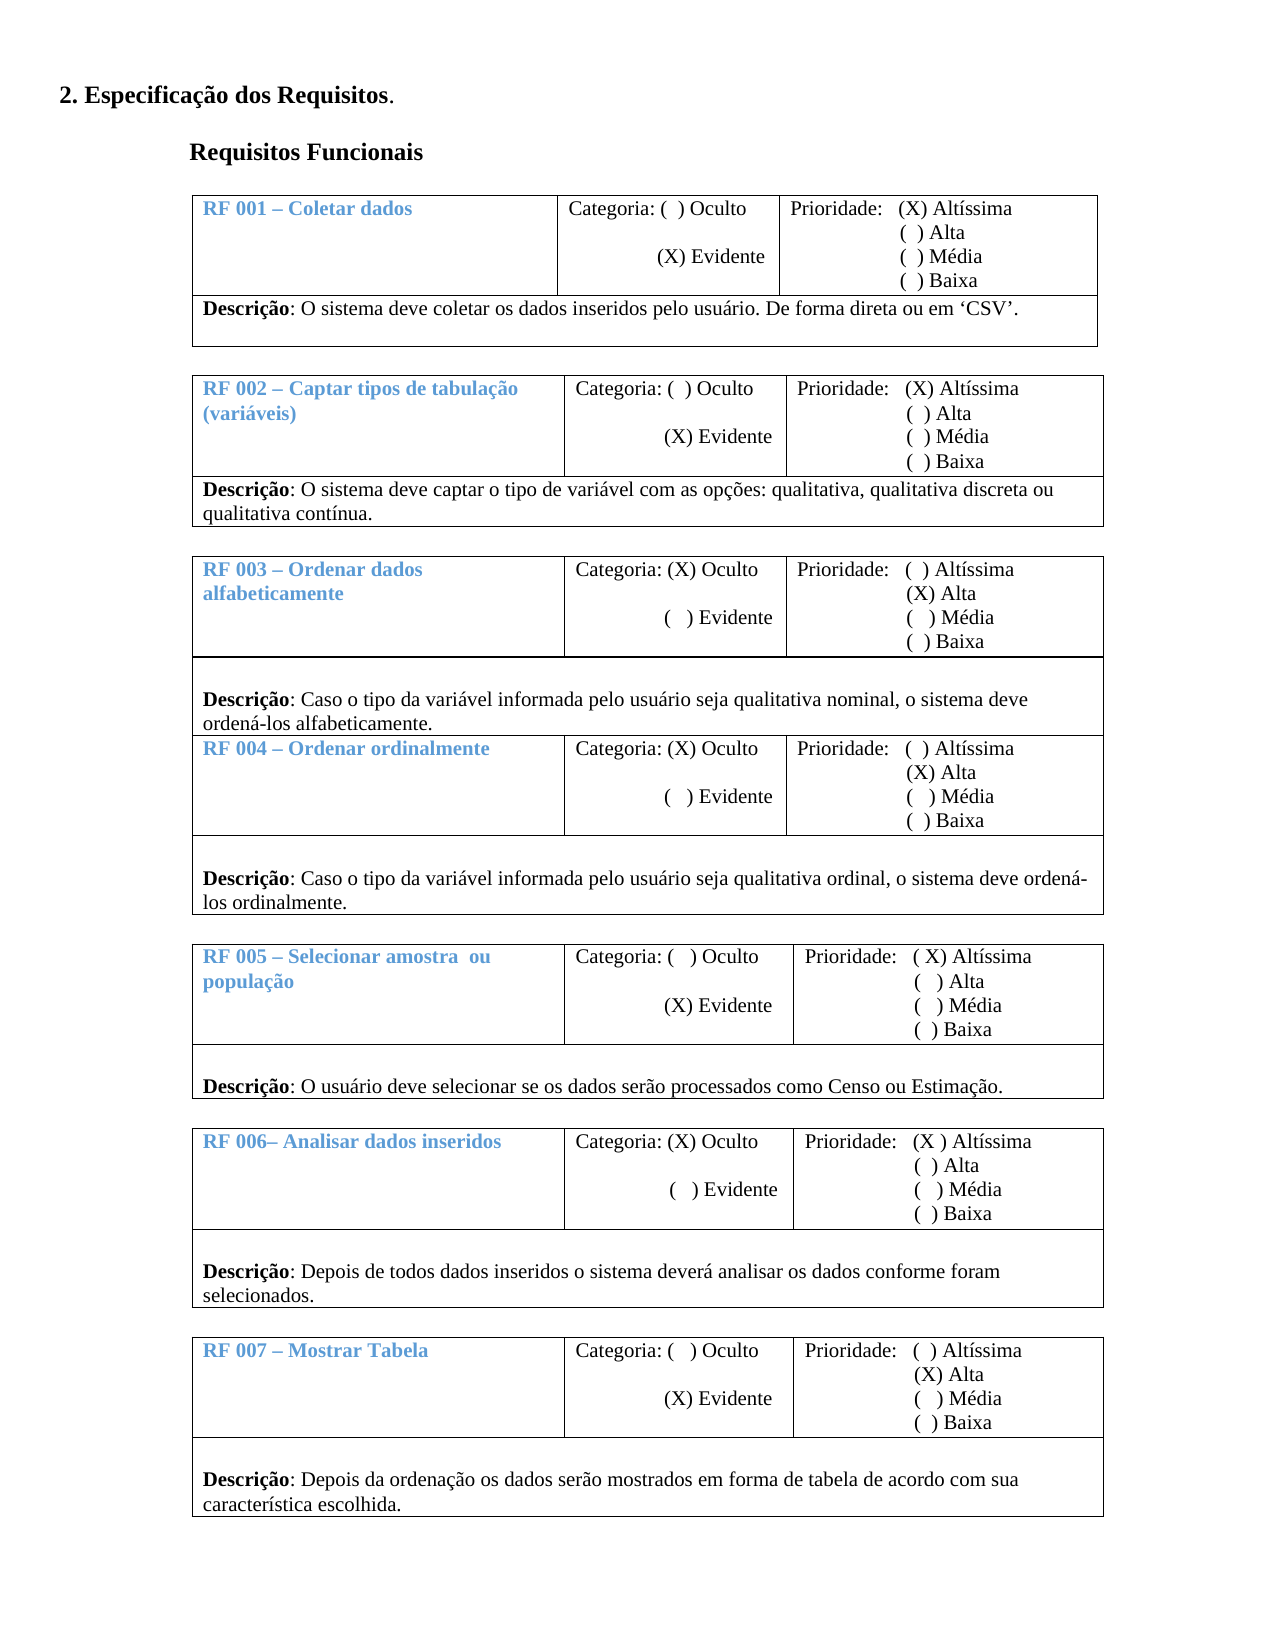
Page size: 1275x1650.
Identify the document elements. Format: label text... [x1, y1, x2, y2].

table_cell Descrição: Depois da ordenação os dados serão mostrados em forma de tabela de acordo com sua característica escolhida. [193, 1438, 1103, 1516]
table_header Categoria: ( ) Oculto (X) Evidente [565, 945, 793, 1044]
table_cell Descrição: Caso o tipo da variável informada pelo usuário seja qualitativa nominal, o sistema deve ordená-los alfabeticamente. [193, 658, 1103, 735]
table_header RF 005 – Selecionar amostra ou população [193, 945, 564, 1044]
table_header RF 007 – Mostrar Tabela [193, 1338, 564, 1437]
table_header Categoria: (X) Oculto ( ) Evidente [565, 557, 786, 656]
table_header Prioridade: (X) Altíssima ( ) Alta ( ) Média ( ) Baixa [780, 196, 1097, 295]
table_header Categoria: (X) Oculto ( ) Evidente [565, 1129, 793, 1228]
table_cell Descrição: O usuário deve selecionar se os dados serão processados como Censo ou Estimação. [193, 1045, 1103, 1098]
table_cell Categoria: (X) Oculto ( ) Evidente [565, 736, 786, 835]
table_header Prioridade: ( ) Altíssima (X) Alta ( ) Média ( ) Baixa [794, 1338, 1103, 1437]
table_cell RF 004 – Ordenar ordinalmente [193, 736, 564, 835]
table_cell Descrição: O sistema deve captar o tipo de variável com as opções: qualitativa, qualitativa discreta ou qualitativa contínua. [193, 477, 1103, 526]
table_header Prioridade: (X) Altíssima ( ) Alta ( ) Média ( ) Baixa [787, 376, 1103, 476]
table_header Prioridade: (X ) Altíssima ( ) Alta ( ) Média ( ) Baixa [794, 1129, 1103, 1228]
table_header RF 002 – Captar tipos de tabulação (variáveis) [193, 376, 564, 476]
table_header Categoria: ( ) Oculto (X) Evidente [565, 1338, 793, 1437]
table_header RF 006– Analisar dados inseridos [193, 1129, 564, 1228]
table_cell Prioridade: ( ) Altíssima (X) Alta ( ) Média ( ) Baixa [787, 736, 1103, 835]
table_cell Descrição: Depois de todos dados inseridos o sistema deverá analisar os dados conforme foram selecionados. [193, 1230, 1103, 1307]
text Requisitos Funcionais [133, 137, 1216, 166]
table_header RF 001 – Coletar dados [193, 196, 557, 295]
table_cell Descrição: Caso o tipo da variável informada pelo usuário seja qualitativa ordinal, o sistema deve ordená-los ordinalmente. [193, 836, 1103, 914]
table_header RF 003 – Ordenar dados alfabeticamente [193, 557, 564, 656]
table_header Prioridade: ( X) Altíssima ( ) Alta ( ) Média ( ) Baixa [794, 945, 1103, 1044]
table_header Prioridade: ( ) Altíssima (X) Alta ( ) Média ( ) Baixa [787, 557, 1103, 656]
table_cell Descrição: O sistema deve coletar os dados inseridos pelo usuário. De forma direta ou em ‘CSV’. [193, 296, 1097, 346]
table_header Categoria: ( ) Oculto (X) Evidente [565, 376, 786, 476]
text 2. Especificação dos Requisitos. [59, 80, 1216, 108]
table_header Categoria: ( ) Oculto (X) Evidente [558, 196, 779, 295]
